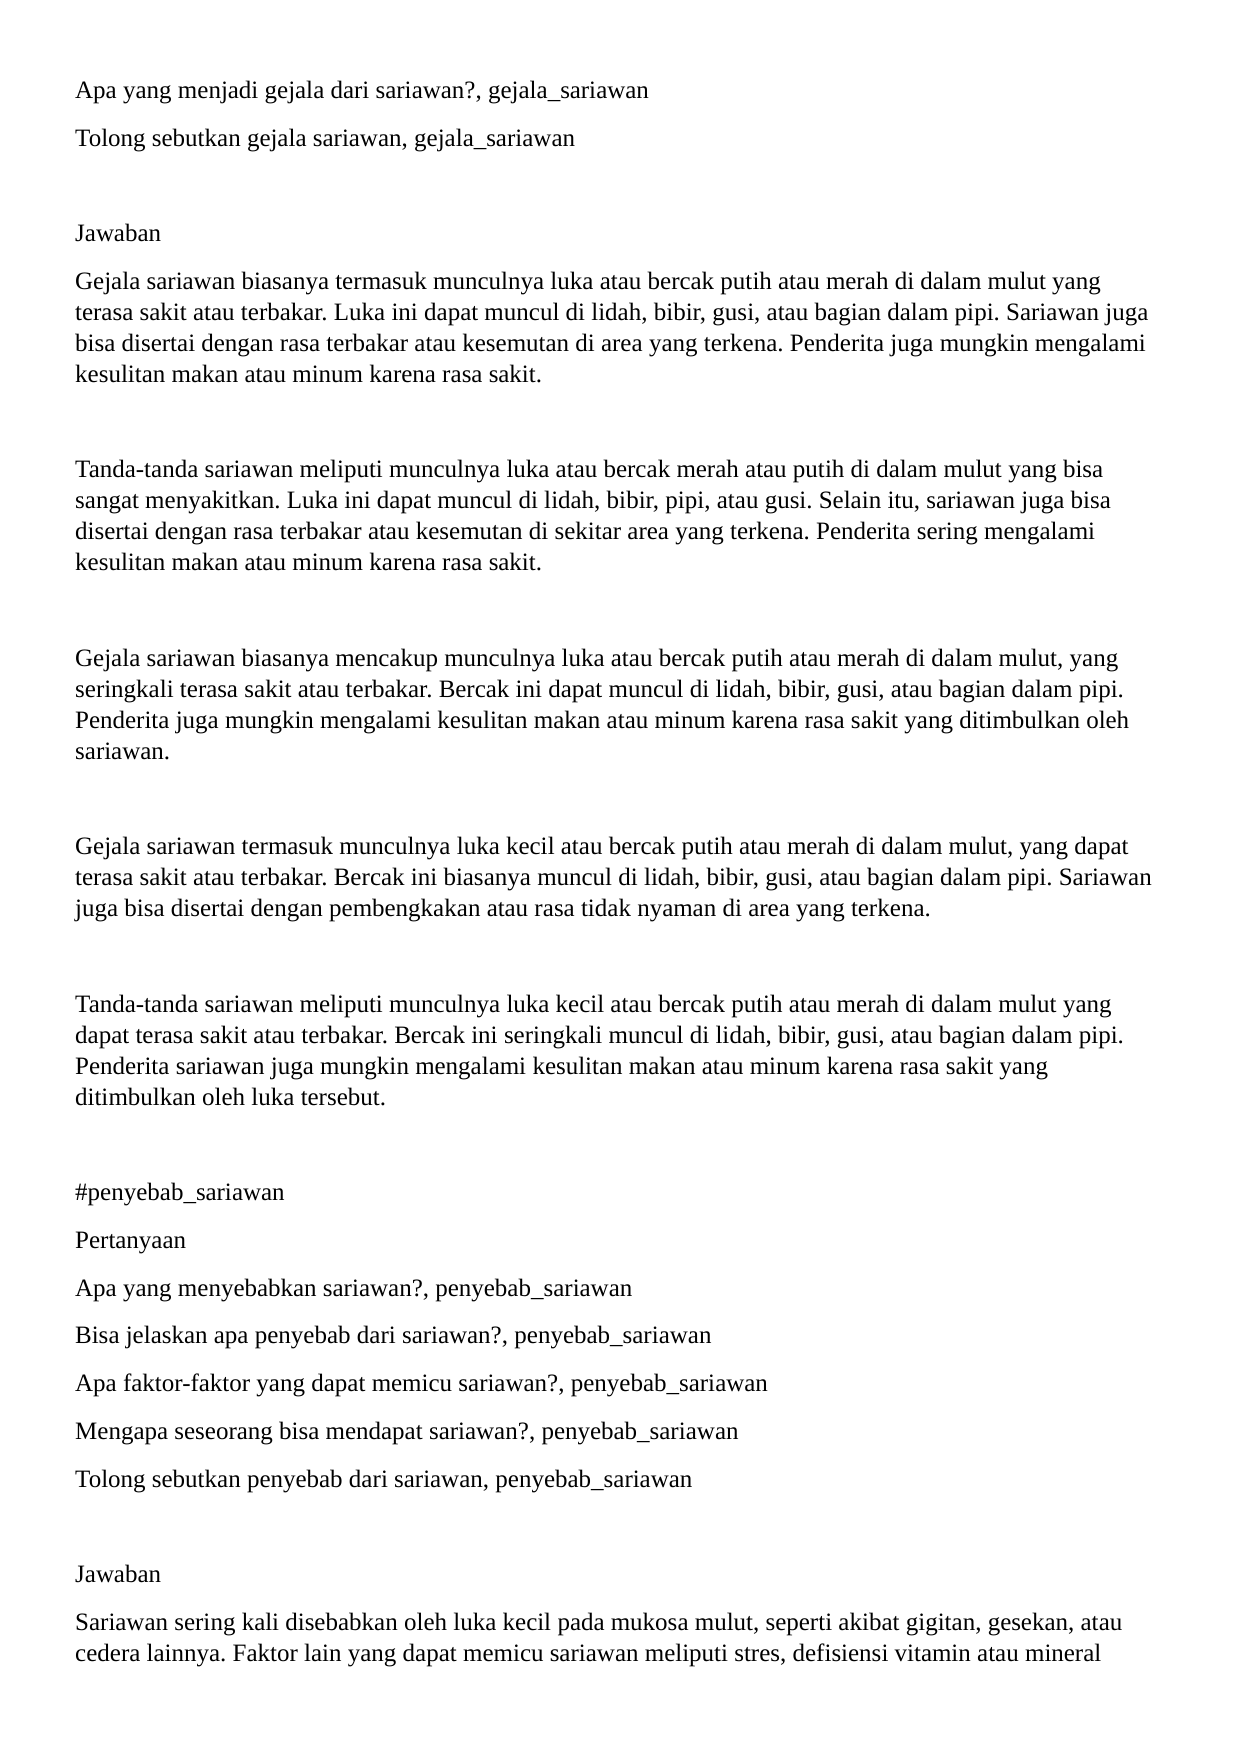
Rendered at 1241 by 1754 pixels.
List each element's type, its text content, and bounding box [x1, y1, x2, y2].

text #penyebab_sariawan [75, 1177, 1165, 1206]
text Mengapa seseorang bisa mendapat sariawan?, penyebab_sariawan [75, 1416, 1165, 1445]
text Pertanyaan [75, 1225, 1165, 1254]
text Tolong sebutkan gejala sariawan, gejala_sariawan [75, 123, 1165, 151]
text Tanda-tanda sariawan meliputi munculnya luka kecil atau bercak putih atau merah di dalam mulut yang dapat terasa sakit atau terbakar. Bercak ini seringkali muncul di lidah, bibir, gusi, atau bagian dalam pipi. Penderita sariawan juga mungkin mengalami kesulitan makan atau minum karena rasa sakit yang ditimbulkan oleh luka tersebut. [75, 989, 1165, 1111]
text Tolong sebutkan penyebab dari sariawan, penyebab_sariawan [75, 1464, 1165, 1492]
text Gejala sariawan termasuk munculnya luka kecil atau bercak putih atau merah di dalam mulut, yang dapat terasa sakit atau terbakar. Bercak ini biasanya muncul di lidah, bibir, gusi, atau bagian dalam pipi. Sariawan juga bisa disertai dengan pembengkakan atau rasa tidak nyaman di area yang terkena. [75, 831, 1165, 922]
text Gejala sariawan biasanya mencakup munculnya luka atau bercak putih atau merah di dalam mulut, yang seringkali terasa sakit atau terbakar. Bercak ini dapat muncul di lidah, bibir, gusi, atau bagian dalam pipi. Penderita juga mungkin mengalami kesulitan makan atau minum karena rasa sakit yang ditimbulkan oleh sariawan. [75, 643, 1165, 765]
text Apa faktor-faktor yang dapat memicu sariawan?, penyebab_sariawan [75, 1368, 1165, 1397]
text Bisa jelaskan apa penyebab dari sariawan?, penyebab_sariawan [75, 1321, 1165, 1349]
text Apa yang menyebabkan sariawan?, penyebab_sariawan [75, 1273, 1165, 1302]
text Jawaban [75, 218, 1165, 247]
text Apa yang menjadi gejala dari sariawan?, gejala_sariawan [75, 75, 1165, 104]
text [75, 1607, 1165, 1667]
text Jawaban [75, 1559, 1165, 1588]
text Tanda-tanda sariawan meliputi munculnya luka atau bercak merah atau putih di dalam mulut yang bisa sangat menyakitkan. Luka ini dapat muncul di lidah, bibir, pipi, atau gusi. Selain itu, sariawan juga bisa disertai dengan rasa terbakar atau kesemutan di sekitar area yang terkena. Penderita sering mengalami kesulitan makan atau minum karena rasa sakit. [75, 454, 1165, 576]
text Gejala sariawan biasanya termasuk munculnya luka atau bercak putih atau merah di dalam mulut yang terasa sakit atau terbakar. Luka ini dapat muncul di lidah, bibir, gusi, atau bagian dalam pipi. Sariawan juga bisa disertai dengan rasa terbakar atau kesemutan di area yang terkena. Penderita juga mungkin mengalami kesulitan makan atau minum karena rasa sakit. [75, 266, 1165, 388]
